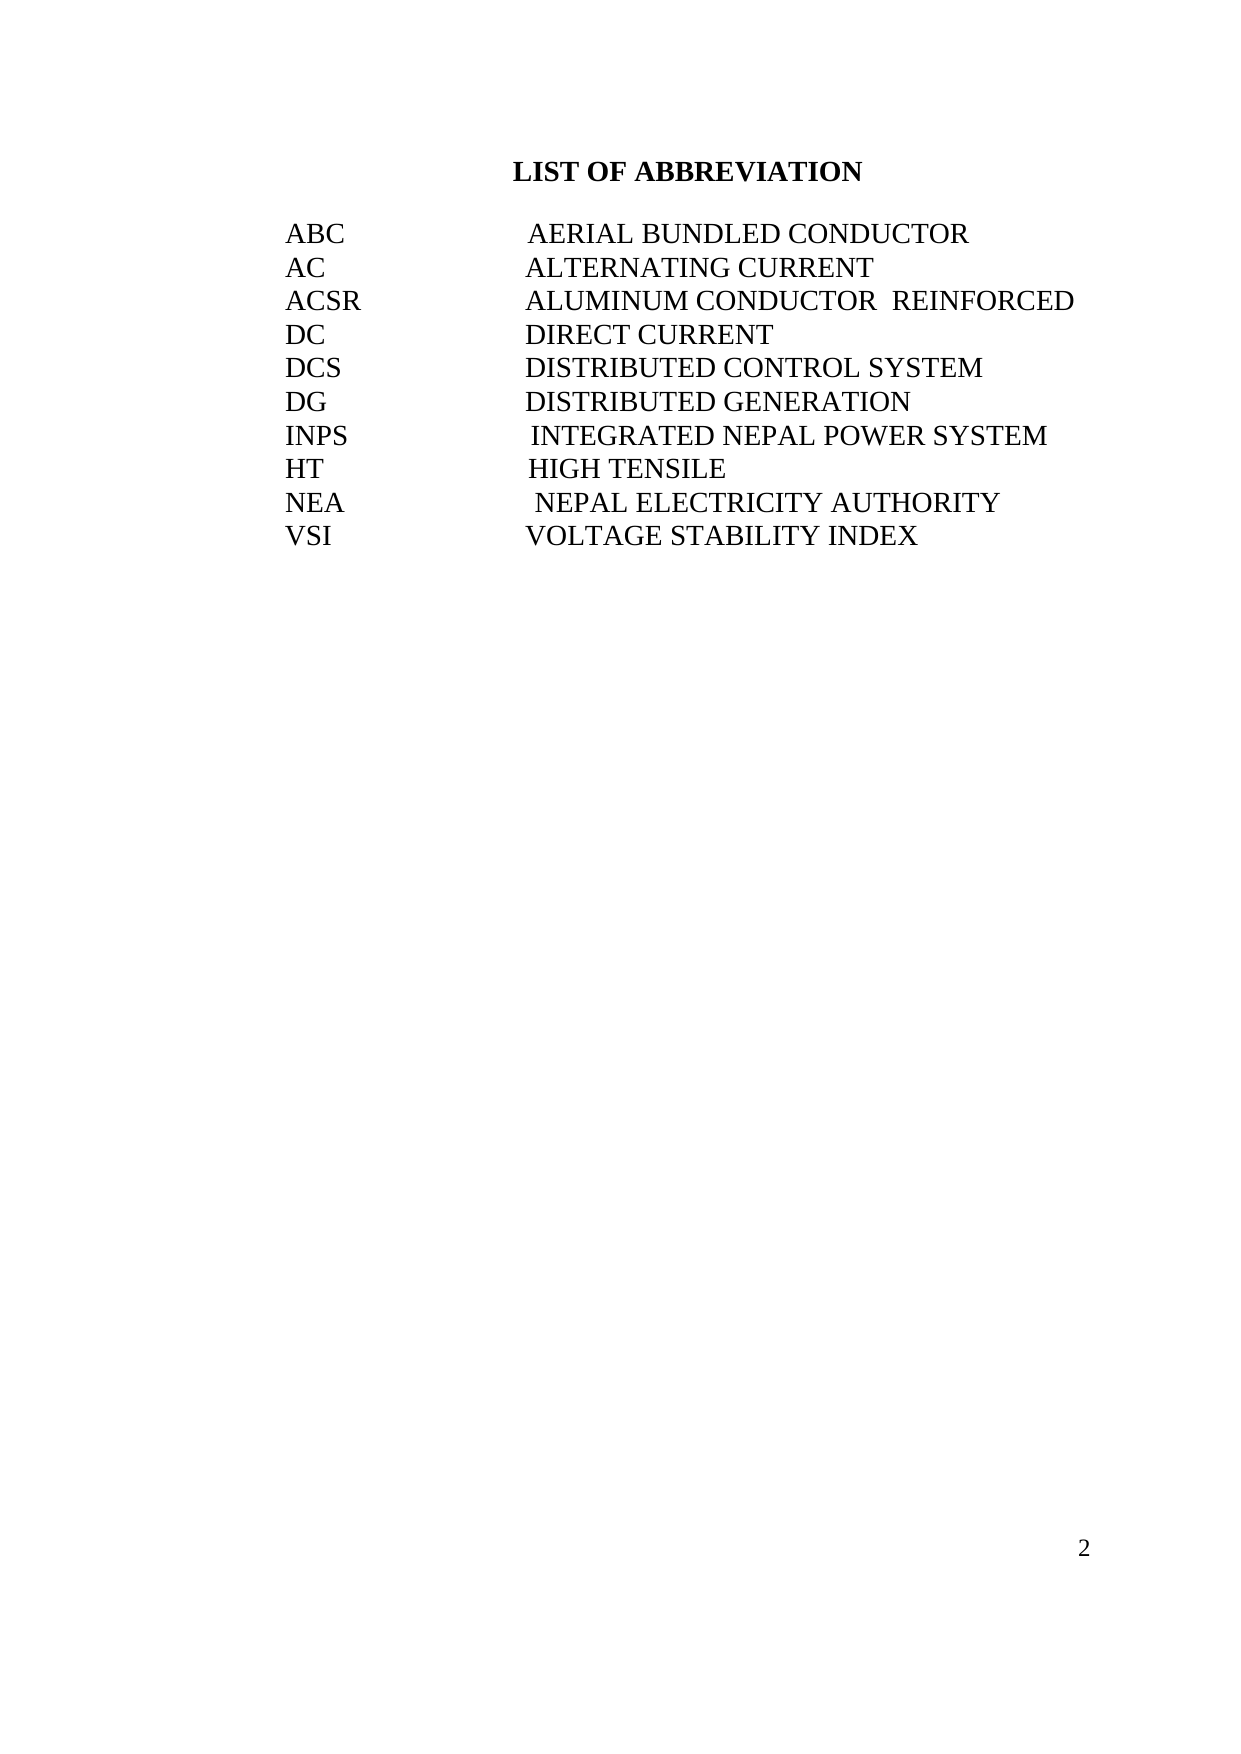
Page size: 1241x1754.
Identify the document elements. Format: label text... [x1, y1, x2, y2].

text HT HIGH TENSILE [225, 451, 1090, 485]
text ACSR ALUMINUM CONDUCTOR REINFORCED [225, 283, 1090, 317]
text VSI VOLTAGE STABILITY INDEX [225, 518, 1090, 552]
text DG DISTRIBUTED GENERATION [225, 384, 1090, 418]
text AC ALTERNATING CURRENT [225, 250, 1090, 283]
text NEA NEPAL ELECTRICITY AUTHORITY [225, 485, 1090, 518]
text DC DIRECT CURRENT [225, 317, 1090, 351]
text DCS DISTRIBUTED CONTROL SYSTEM [225, 351, 1090, 384]
text INPS INTEGRATED NEPAL POWER SYSTEM [225, 418, 1090, 451]
text ABC AERIAL BUNDLED CONDUCTOR [225, 216, 1090, 250]
subtitle LIST OF ABBREVIATION [285, 154, 1090, 188]
